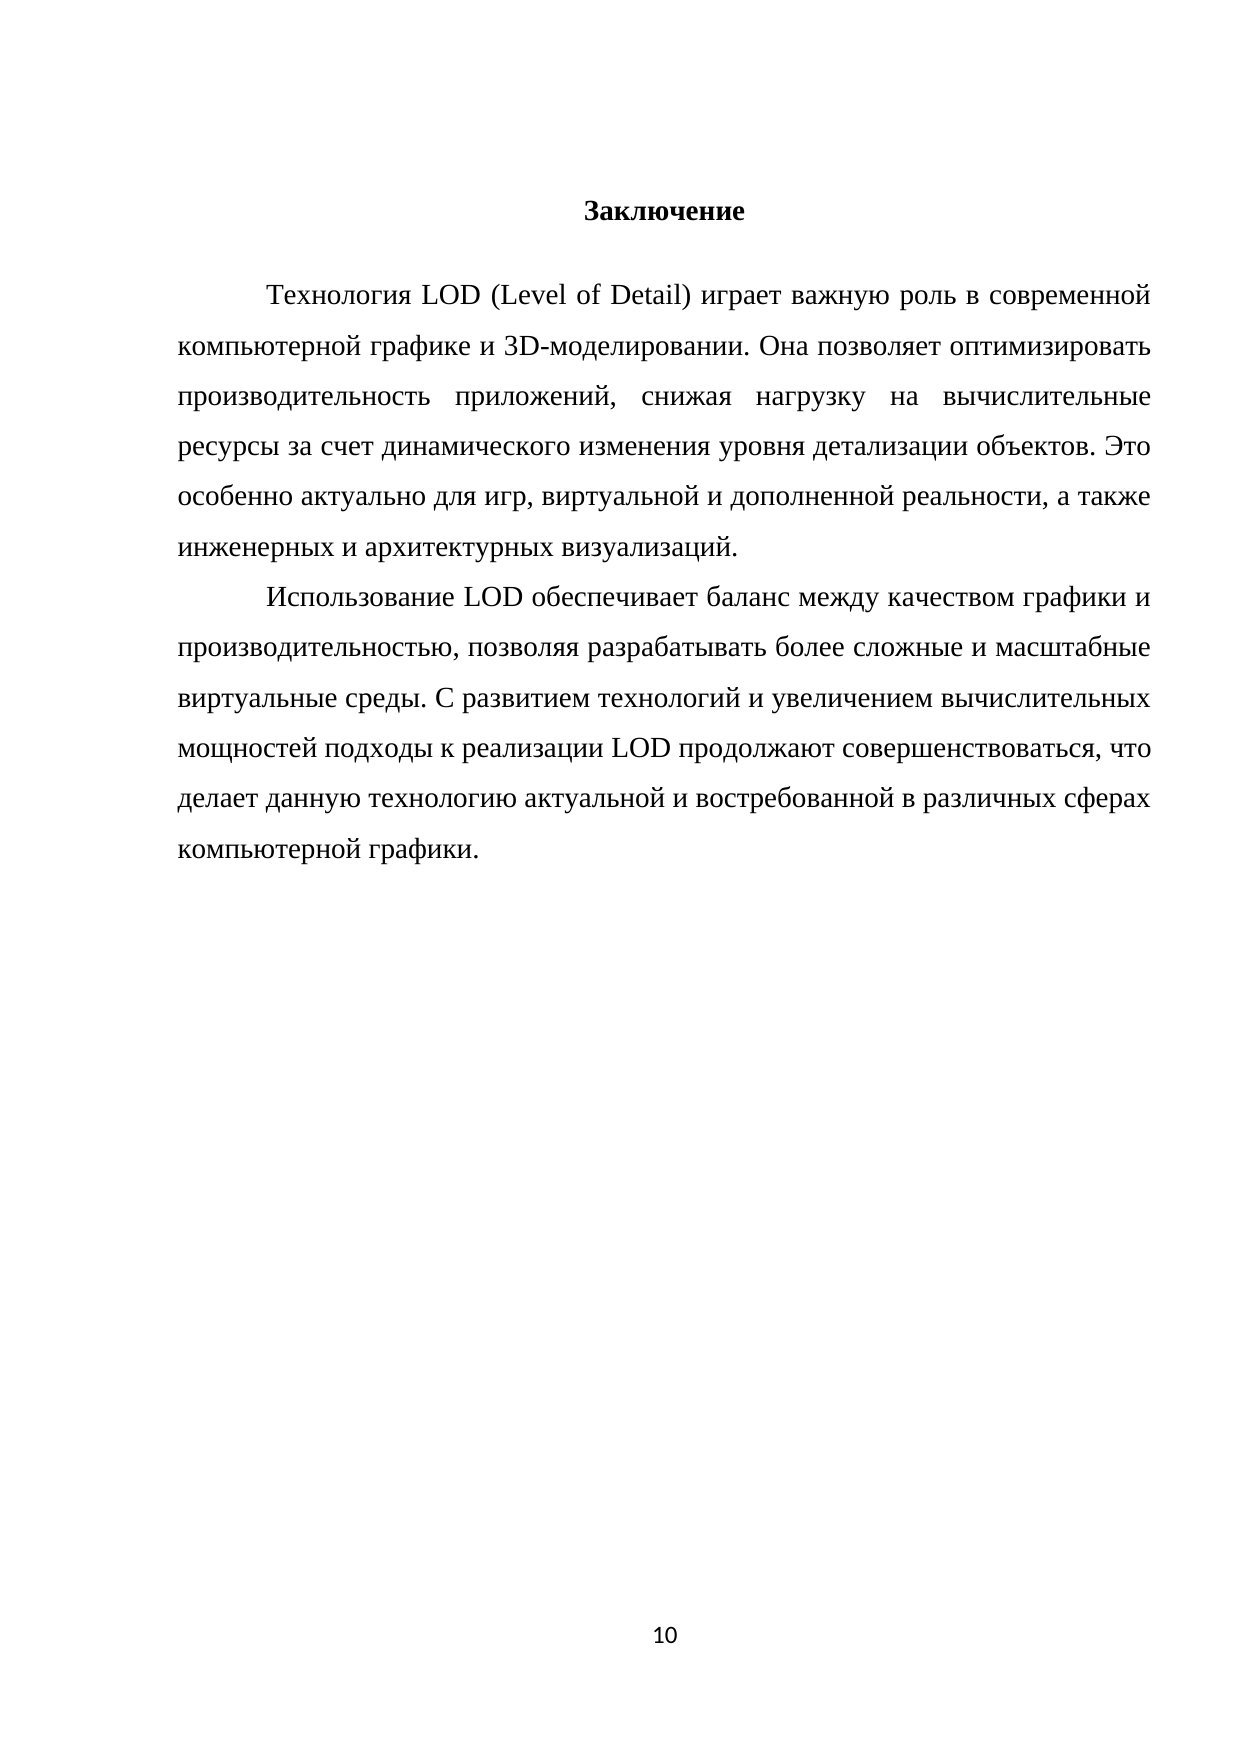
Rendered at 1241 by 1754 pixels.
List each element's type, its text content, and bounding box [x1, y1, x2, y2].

text Технология LOD (Level of Detail) играет важную роль в современной компьютерной графике и 3D-моделировании. Она позволяет оптимизировать производительность приложений, снижая нагрузку на вычислительные ресурсы за счет динамического изменения уровня детализации объектов. Это особенно актуально для игр, виртуальной и дополненной реальности, а также инженерных и архитектурных визуализаций. [177, 277, 1152, 562]
text Использование LOD обеспечивает баланс между качеством графики и производительностью, позволяя разрабатывать более сложные и масштабные виртуальные среды. С развитием технологий и увеличением вычислительных мощностей подходы к реализации LOD продолжают совершенствоваться, что делает данную технологию актуальной и востребованной в различных сферах компьютерной графики. [177, 579, 1152, 864]
subtitle Заключение [177, 193, 1152, 227]
